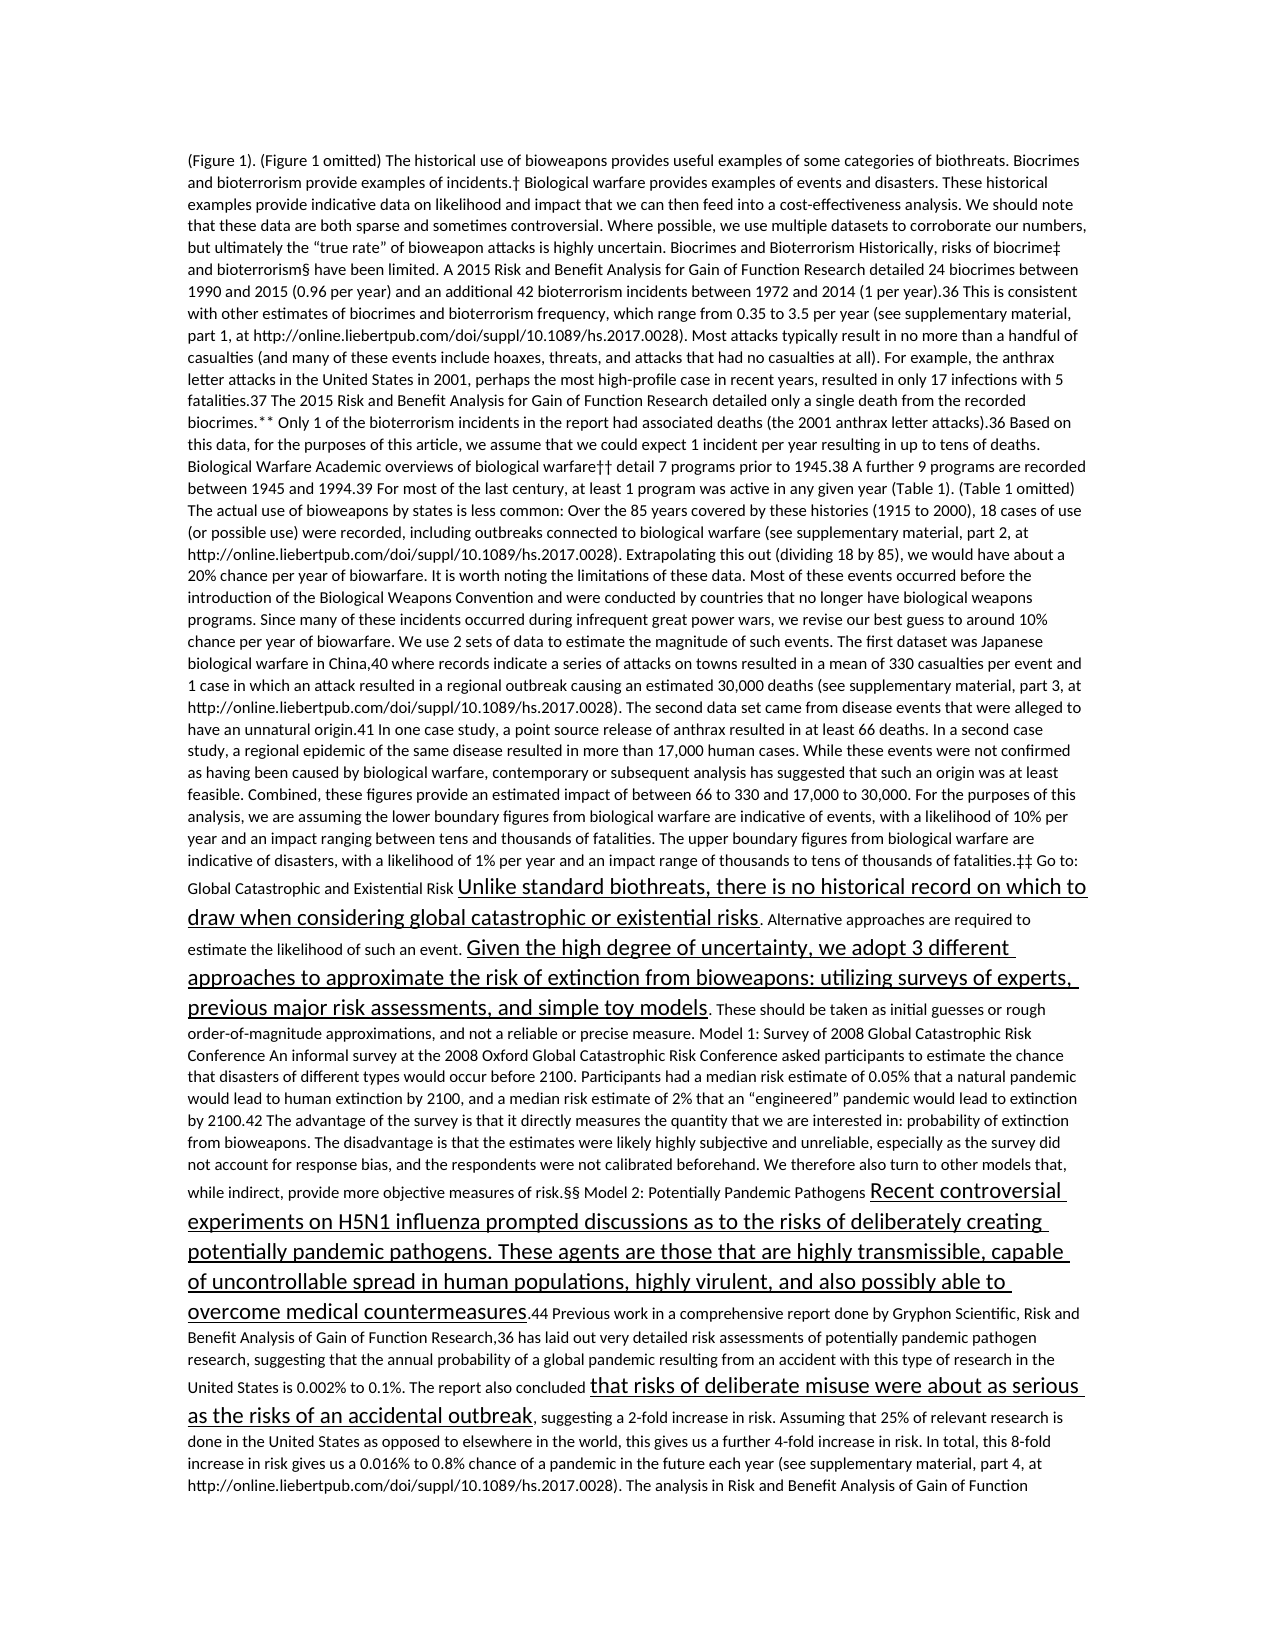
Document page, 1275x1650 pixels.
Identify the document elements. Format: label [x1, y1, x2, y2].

text [187, 150, 1087, 1495]
